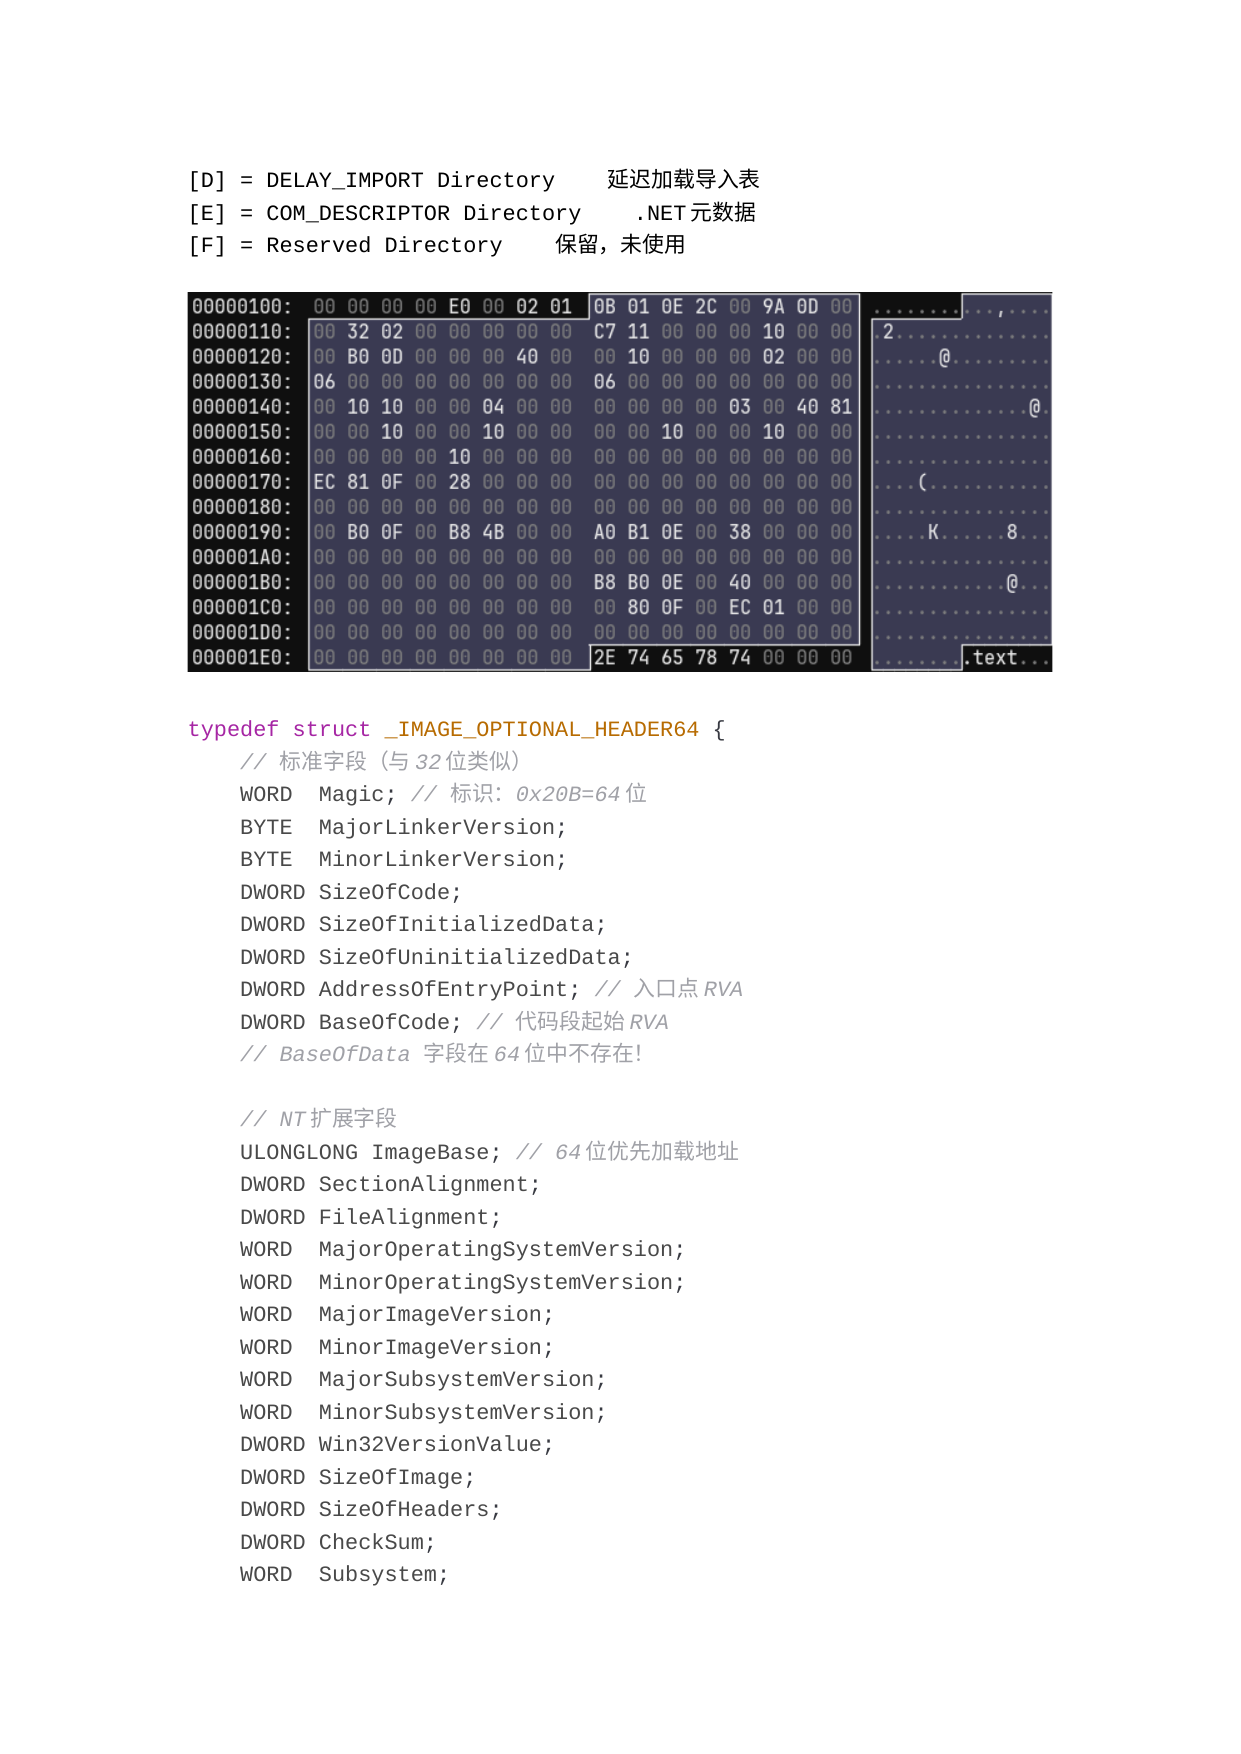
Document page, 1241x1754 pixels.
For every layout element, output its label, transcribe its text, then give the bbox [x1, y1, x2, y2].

text DWORD SizeOfCode; [187, 877, 1053, 909]
text DWORD CheckSum; [187, 1527, 1053, 1559]
text WORD Magic; // 标识：0x20B=64位 [187, 779, 1053, 812]
text typedef struct _IMAGE_OPTIONAL_HEADER64 { [187, 714, 1053, 747]
text ULONGLONG ImageBase; // 64位优先加载地址 [187, 1137, 1053, 1169]
text // BaseOfData 字段在64位中不存在！ [187, 1039, 1053, 1072]
picture [187, 292, 1053, 672]
list = DELAY_IMPORT Directory 延迟加载导入表 [187, 162, 1053, 194]
text BYTE MajorLinkerVersion; [187, 812, 1053, 844]
text DWORD Win32VersionValue; [187, 1429, 1053, 1462]
text DWORD FileAlignment; [187, 1202, 1053, 1234]
text WORD Subsystem; [187, 1559, 1053, 1592]
text DWORD SizeOfHeaders; [187, 1494, 1053, 1527]
text WORD MinorImageVersion; [187, 1332, 1053, 1364]
list = COM_DESCRIPTOR Directory .NET元数据 [187, 194, 1053, 227]
text DWORD SectionAlignment; [187, 1169, 1053, 1202]
text DWORD AddressOfEntryPoint; // 入口点RVA [187, 974, 1053, 1007]
text WORD MajorImageVersion; [187, 1299, 1053, 1332]
text WORD MinorOperatingSystemVersion; [187, 1267, 1053, 1299]
text DWORD BaseOfCode; // 代码段起始RVA [187, 1007, 1053, 1039]
text DWORD SizeOfInitializedData; [187, 909, 1053, 942]
text // NT扩展字段 [187, 1104, 1053, 1137]
text WORD MajorOperatingSystemVersion; [187, 1234, 1053, 1267]
text BYTE MinorLinkerVersion; [187, 844, 1053, 877]
text WORD MinorSubsystemVersion; [187, 1397, 1053, 1429]
list = Reserved Directory 保留，未使用 [187, 227, 1053, 259]
text // 标准字段（与32位类似） [187, 747, 1053, 779]
text DWORD SizeOfImage; [187, 1462, 1053, 1494]
text WORD MajorSubsystemVersion; [187, 1364, 1053, 1397]
text DWORD SizeOfUninitializedData; [187, 942, 1053, 974]
